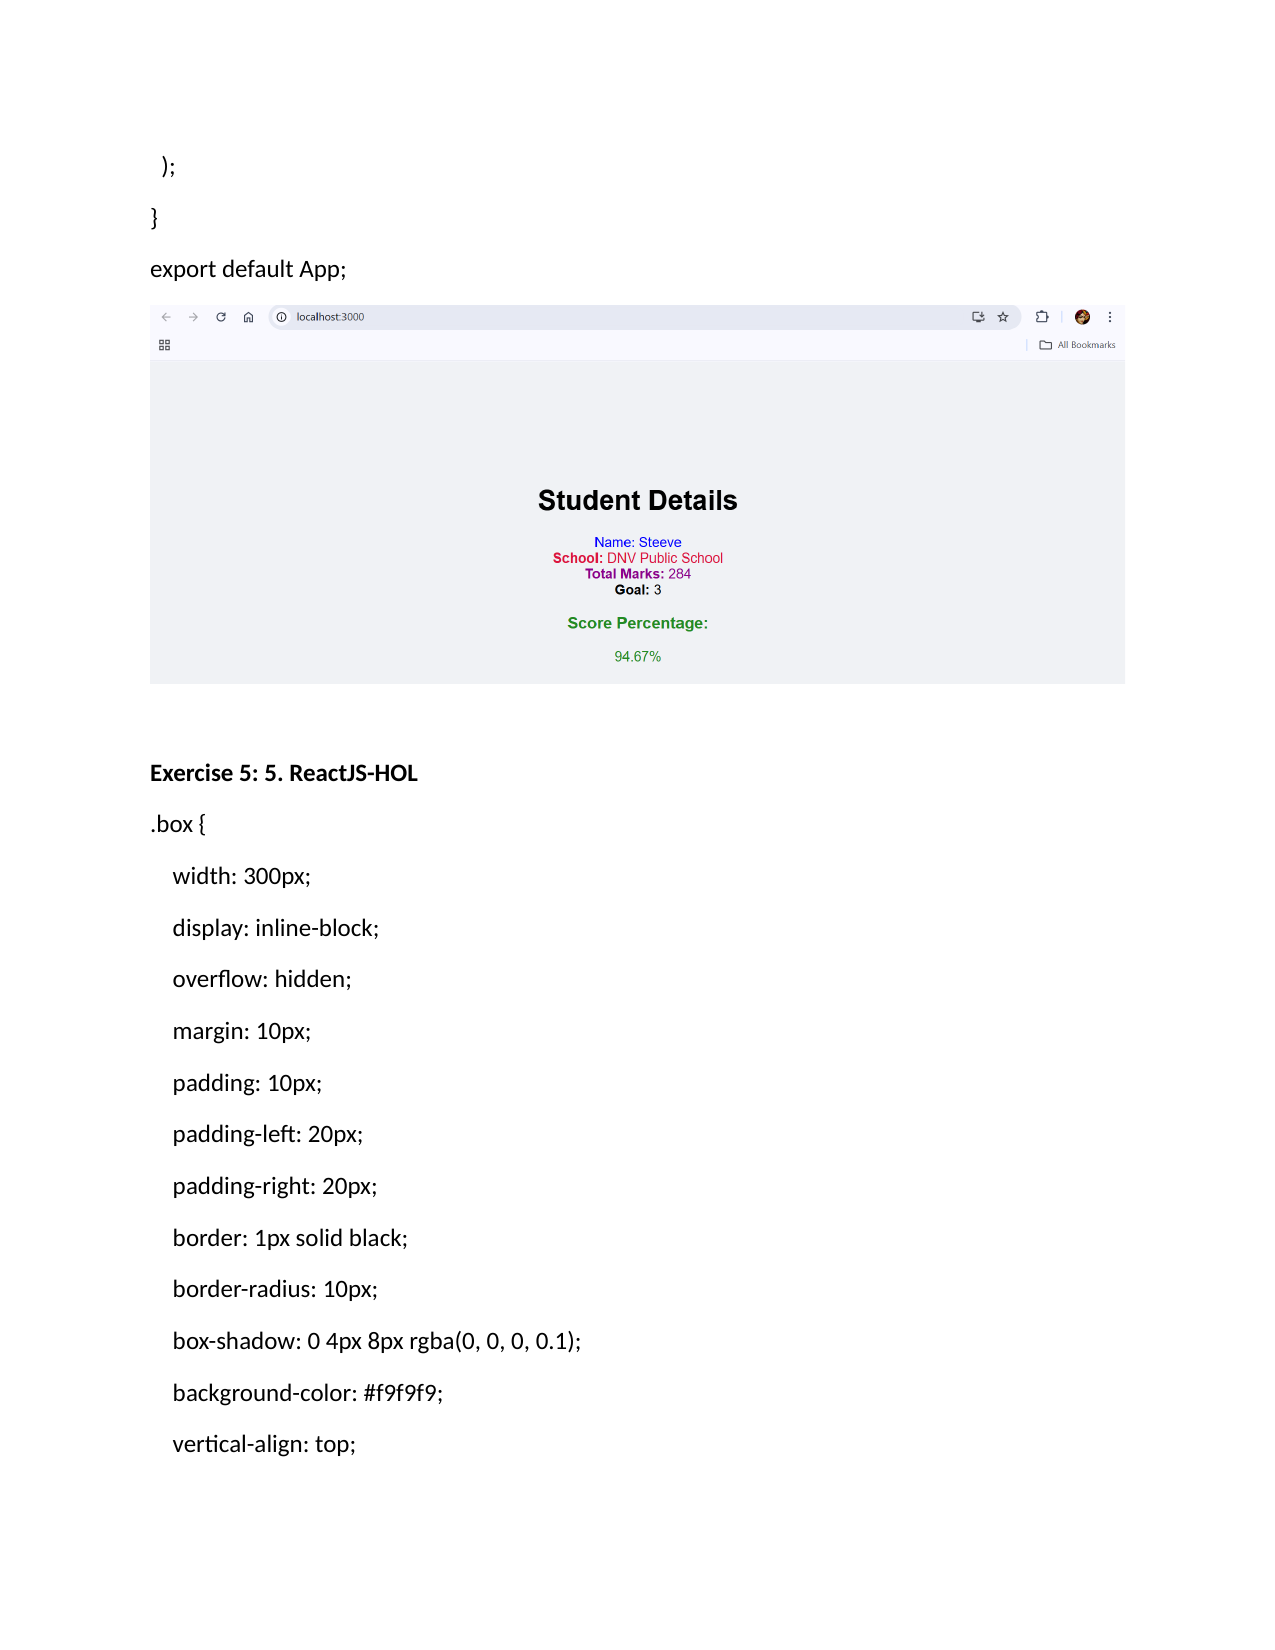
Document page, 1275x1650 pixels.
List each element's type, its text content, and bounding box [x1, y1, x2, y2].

text box-shadow: 0 4px 8px rgba(0, 0, 0, 0.1); [150, 1325, 1125, 1356]
text overflow: hidden; [150, 963, 1125, 994]
text padding-right: 20px; [150, 1170, 1125, 1201]
text padding-left: 20px; [150, 1118, 1125, 1149]
text width: 300px; [150, 860, 1125, 891]
text display: inline-block; [150, 912, 1125, 942]
text } [150, 202, 1125, 232]
text export default App; [150, 253, 1125, 284]
text .box { [150, 808, 1125, 839]
text padding: 10px; [150, 1067, 1125, 1097]
text border-radius: 10px; [150, 1273, 1125, 1304]
text Exercise 5: 5. ReactJS-HOL [150, 757, 1125, 787]
text margin: 10px; [150, 1015, 1125, 1046]
text background-color: #f9f9f9; [150, 1377, 1125, 1407]
text ); [150, 150, 1125, 181]
text border: 1px solid black; [150, 1222, 1125, 1252]
picture [150, 305, 1125, 684]
text vertical-align: top; [150, 1428, 1125, 1459]
